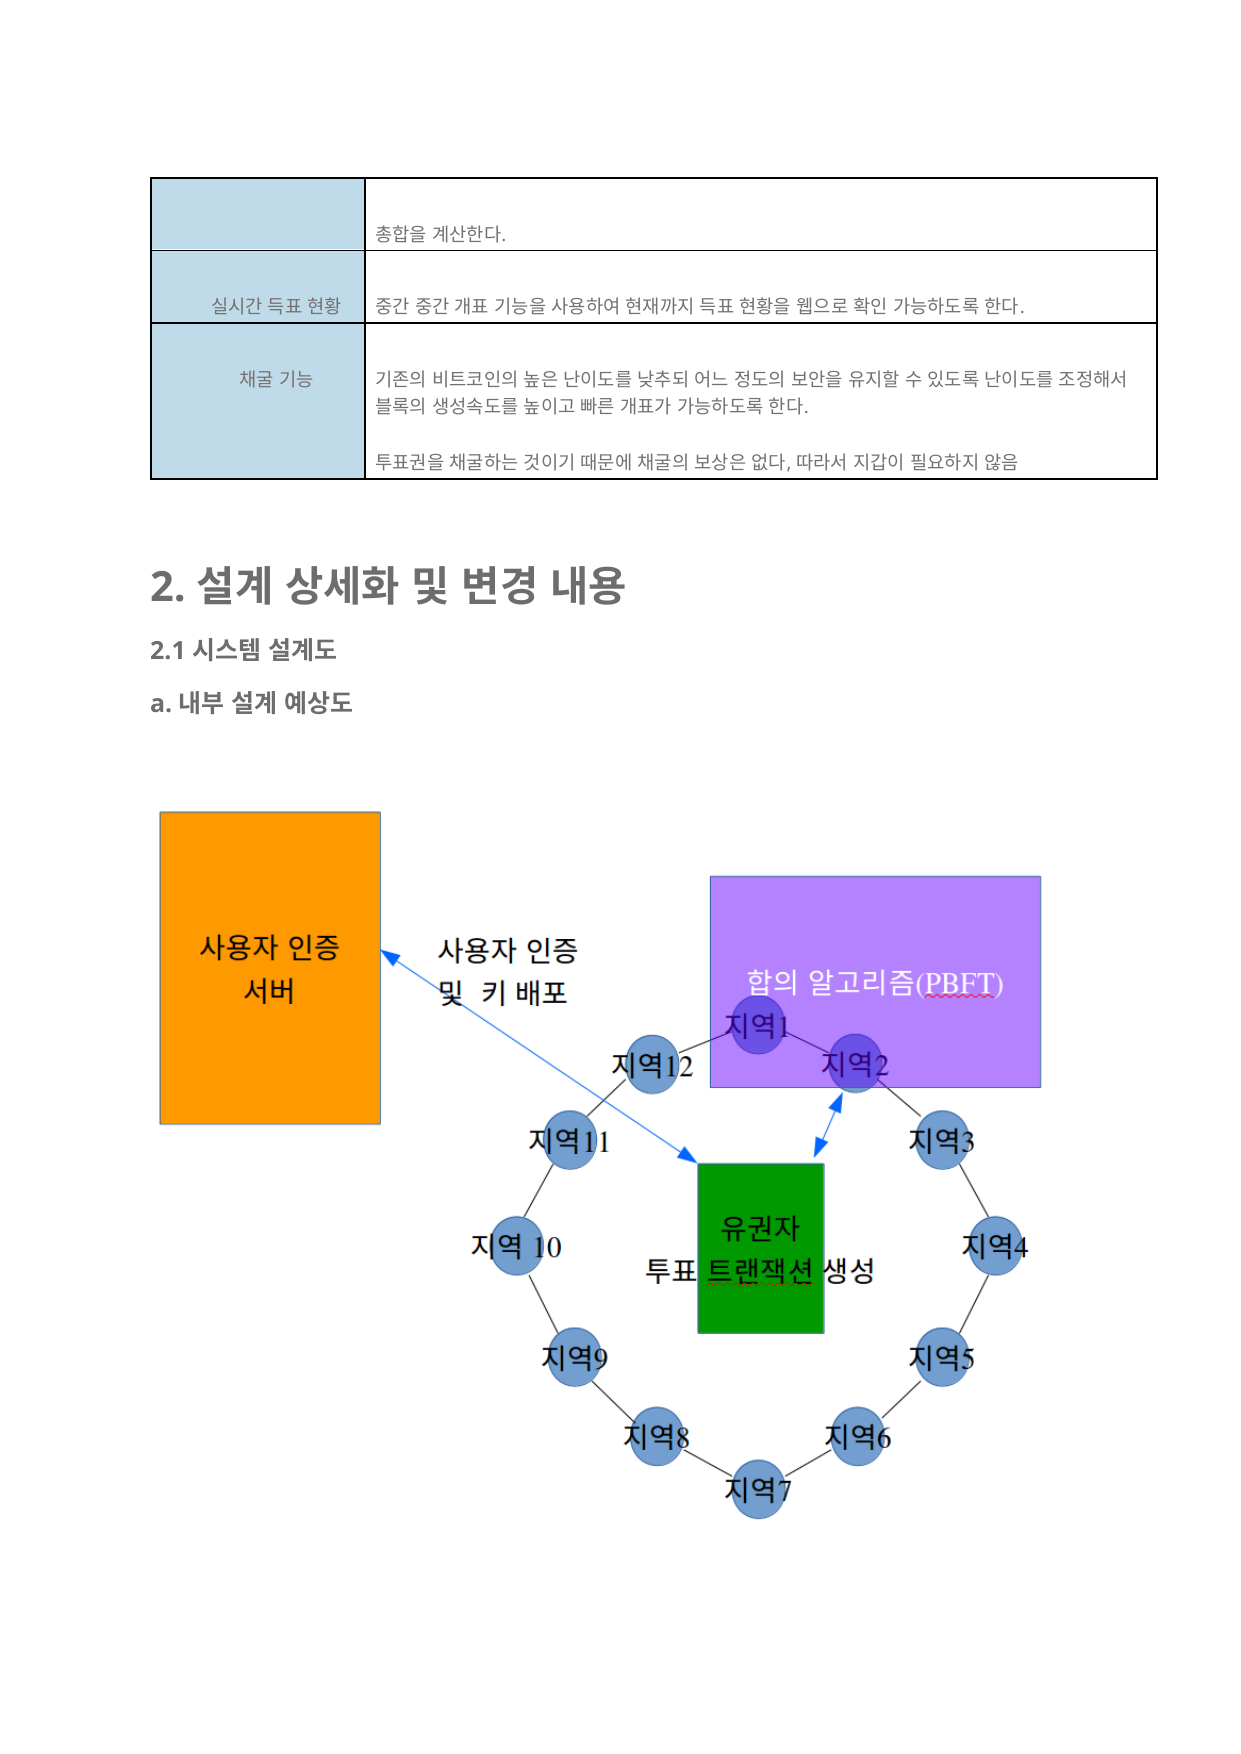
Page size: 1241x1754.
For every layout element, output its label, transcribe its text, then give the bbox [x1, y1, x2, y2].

table_cell 실시간 득표 현황 [152, 251, 364, 322]
table_cell 개표 [152, 179, 364, 249]
text 2.1 시스템 설계도 [150, 630, 1090, 666]
text 2. 설계 상세화 및 변경 내용 [150, 553, 1090, 614]
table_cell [366, 179, 1156, 249]
text a. 내부 설계 예상도 [150, 683, 1090, 719]
table_cell 기존의 비트코인의 높은 난이도를 낮추되 어느 정도의 보안을 유지할 수 있도록 난이도를 조정해서 블록의 생성속도를 높이고 빠른 개표가 가능하도록 한다. 투표권을 채굴하는 것이기 때문에 채굴의 보상은 없다, 따라서 지갑이 필요하지 않음 [366, 324, 1156, 478]
picture [150, 806, 1091, 1533]
table_cell 채굴 기능 [152, 324, 364, 478]
table_cell 중간 중간 개표 기능을 사용하여 현재까지 득표 현황을 웹으로 확인 가능하도록 한다. [366, 251, 1156, 322]
